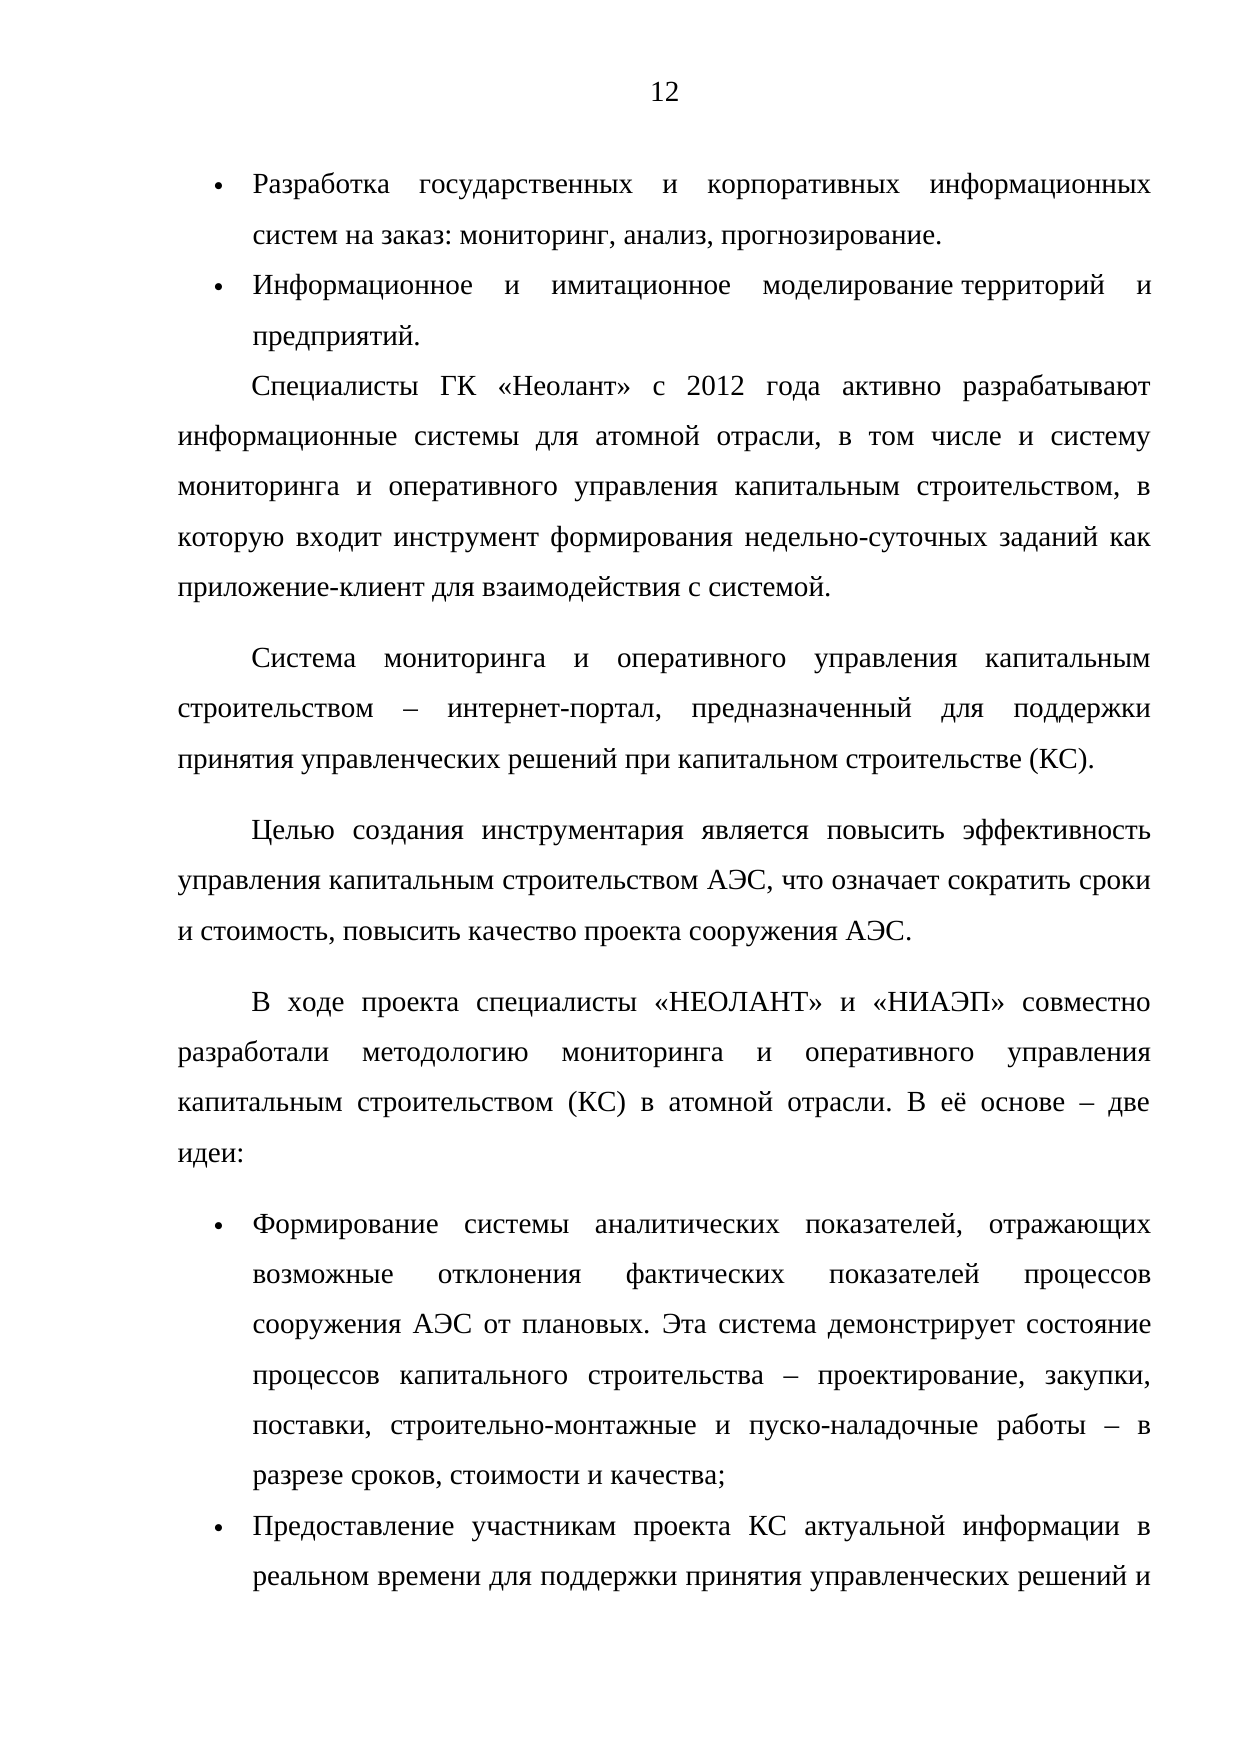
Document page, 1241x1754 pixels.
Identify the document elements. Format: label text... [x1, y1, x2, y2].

list Формирование системы аналитических показателей, отражающих возможные отклонения фактических показателей процессов сооружения АЭС от плановых. Эта система демонстрирует состояние процессов капитального строительства – проектирование, закупки, поставки, строительно-монтажные и пуско-наладочные работы – в разрезе сроков, стоимости и качества; [215, 1206, 1152, 1491]
text Целью создания инструментария является повысить эффективность управления капитальным строительством АЭС, что означает сократить сроки и стоимость, повысить качество проекта сооружения АЭС. [177, 812, 1152, 946]
list Разработка государственных и корпоративных информационных систем на заказ: мониторинг, анализ, прогнозирование. [215, 167, 1152, 251]
text В ходе проекта специалисты «НЕОЛАНТ» и «НИАЭП» совместно разработали методологию мониторинга и оперативного управления капитальным строительством (КС) в атомной отрасли. В её основе – две идеи: [177, 984, 1152, 1168]
text Специалисты ГК «Неолант» с 2012 года активно разрабатывают информационные системы для атомной отрасли, в том числе и систему мониторинга и оперативного управления капитальным строительством, в которую входит инструмент формирования недельно-суточных заданий как приложение-клиент для взаимодействия с системой. [177, 368, 1152, 603]
list Информационное и имитационное моделирование территорий и предприятий. [215, 267, 1152, 351]
text Система мониторинга и оперативного управления капитальным строительством – интернет-портал, предназначенный для поддержки принятия управленческих решений при капитальном строительстве (КС). [177, 640, 1152, 774]
